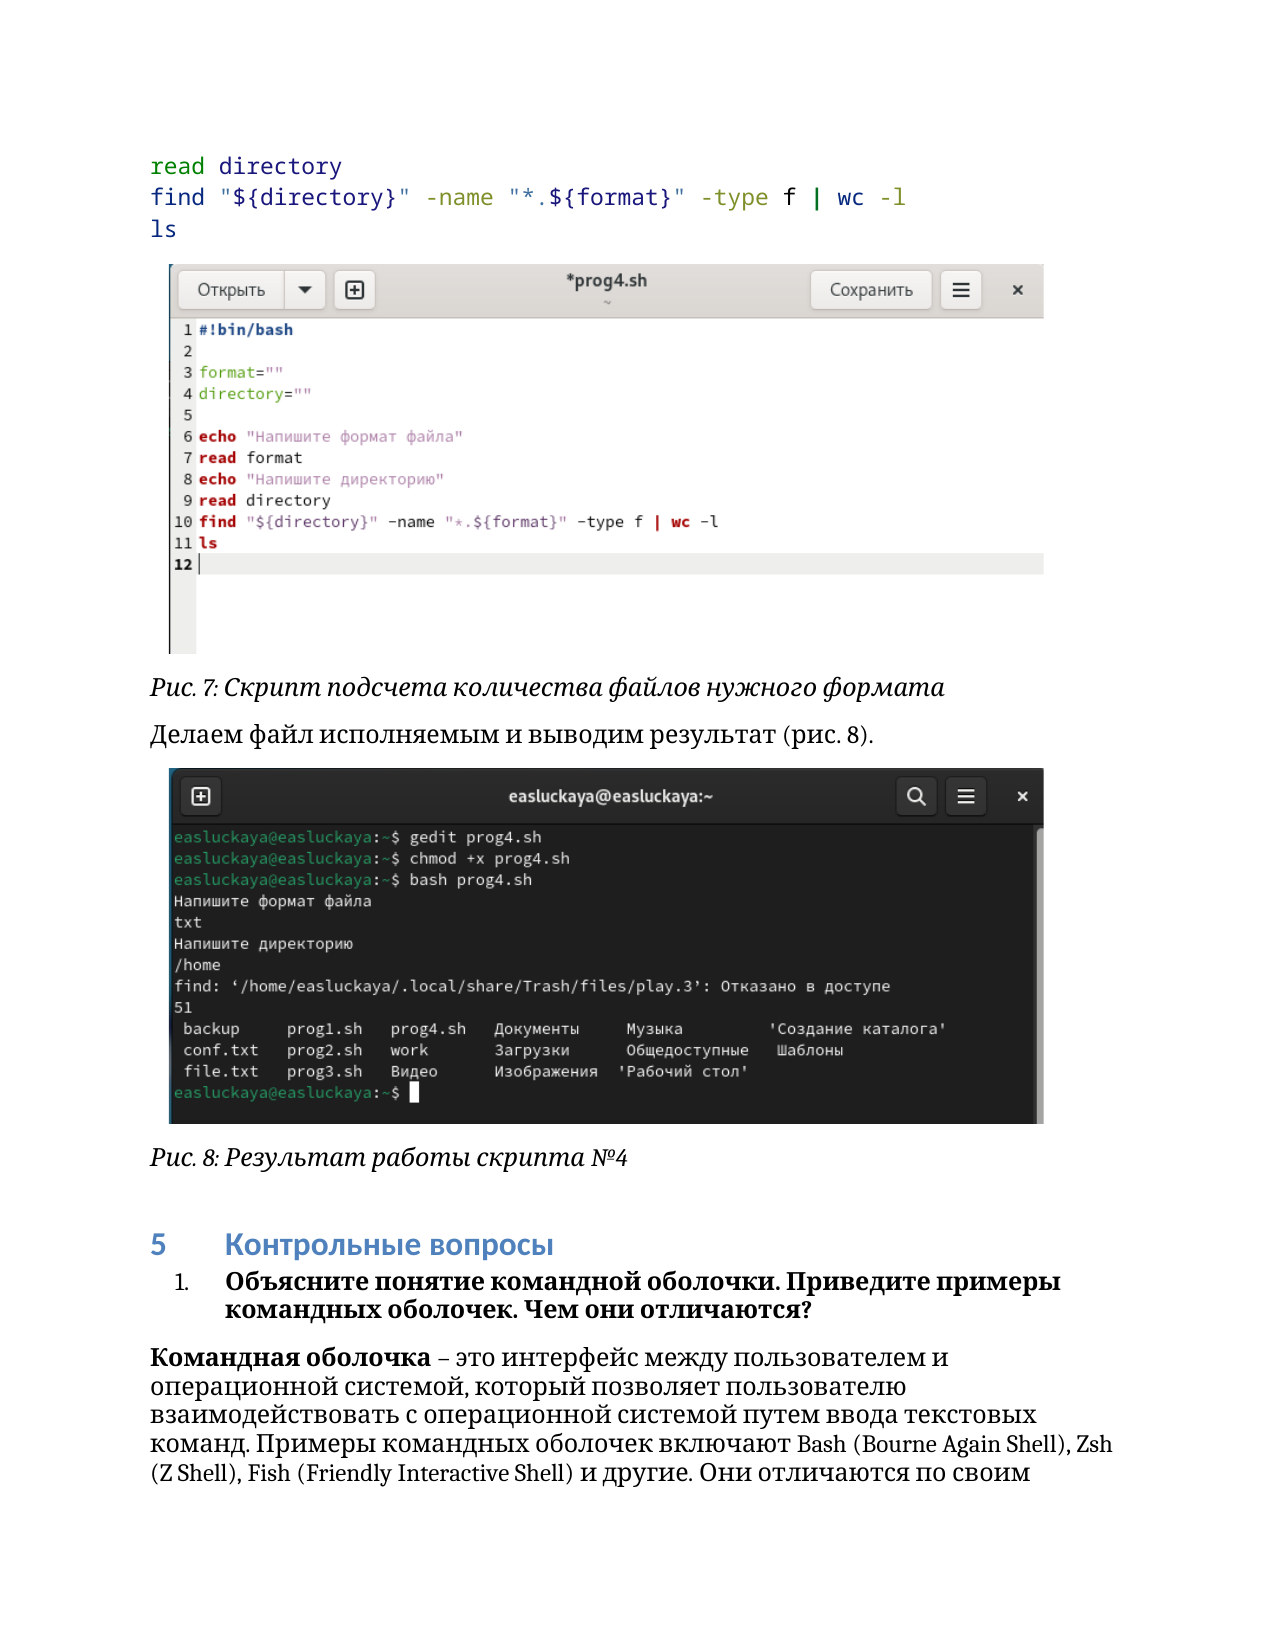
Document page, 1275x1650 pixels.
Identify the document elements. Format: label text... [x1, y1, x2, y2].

text Делаем файл исполняемым и выводим результат (рис. 8). [150, 721, 1125, 750]
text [150, 150, 1125, 244]
picture [168, 264, 1044, 654]
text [150, 1344, 1125, 1487]
picture [168, 768, 1044, 1124]
text Рис. 7: Скрипт подсчета количества файлов нужного формата [150, 674, 1125, 703]
text Рис. 8: Результат работы скрипта №4 [150, 1144, 1125, 1173]
subtitle 5 Контрольные вопросы [150, 1223, 1125, 1264]
list Объясните понятие командной оболочки. Приведите примеры командных оболочек. Чем они отличаются? [175, 1267, 1125, 1325]
